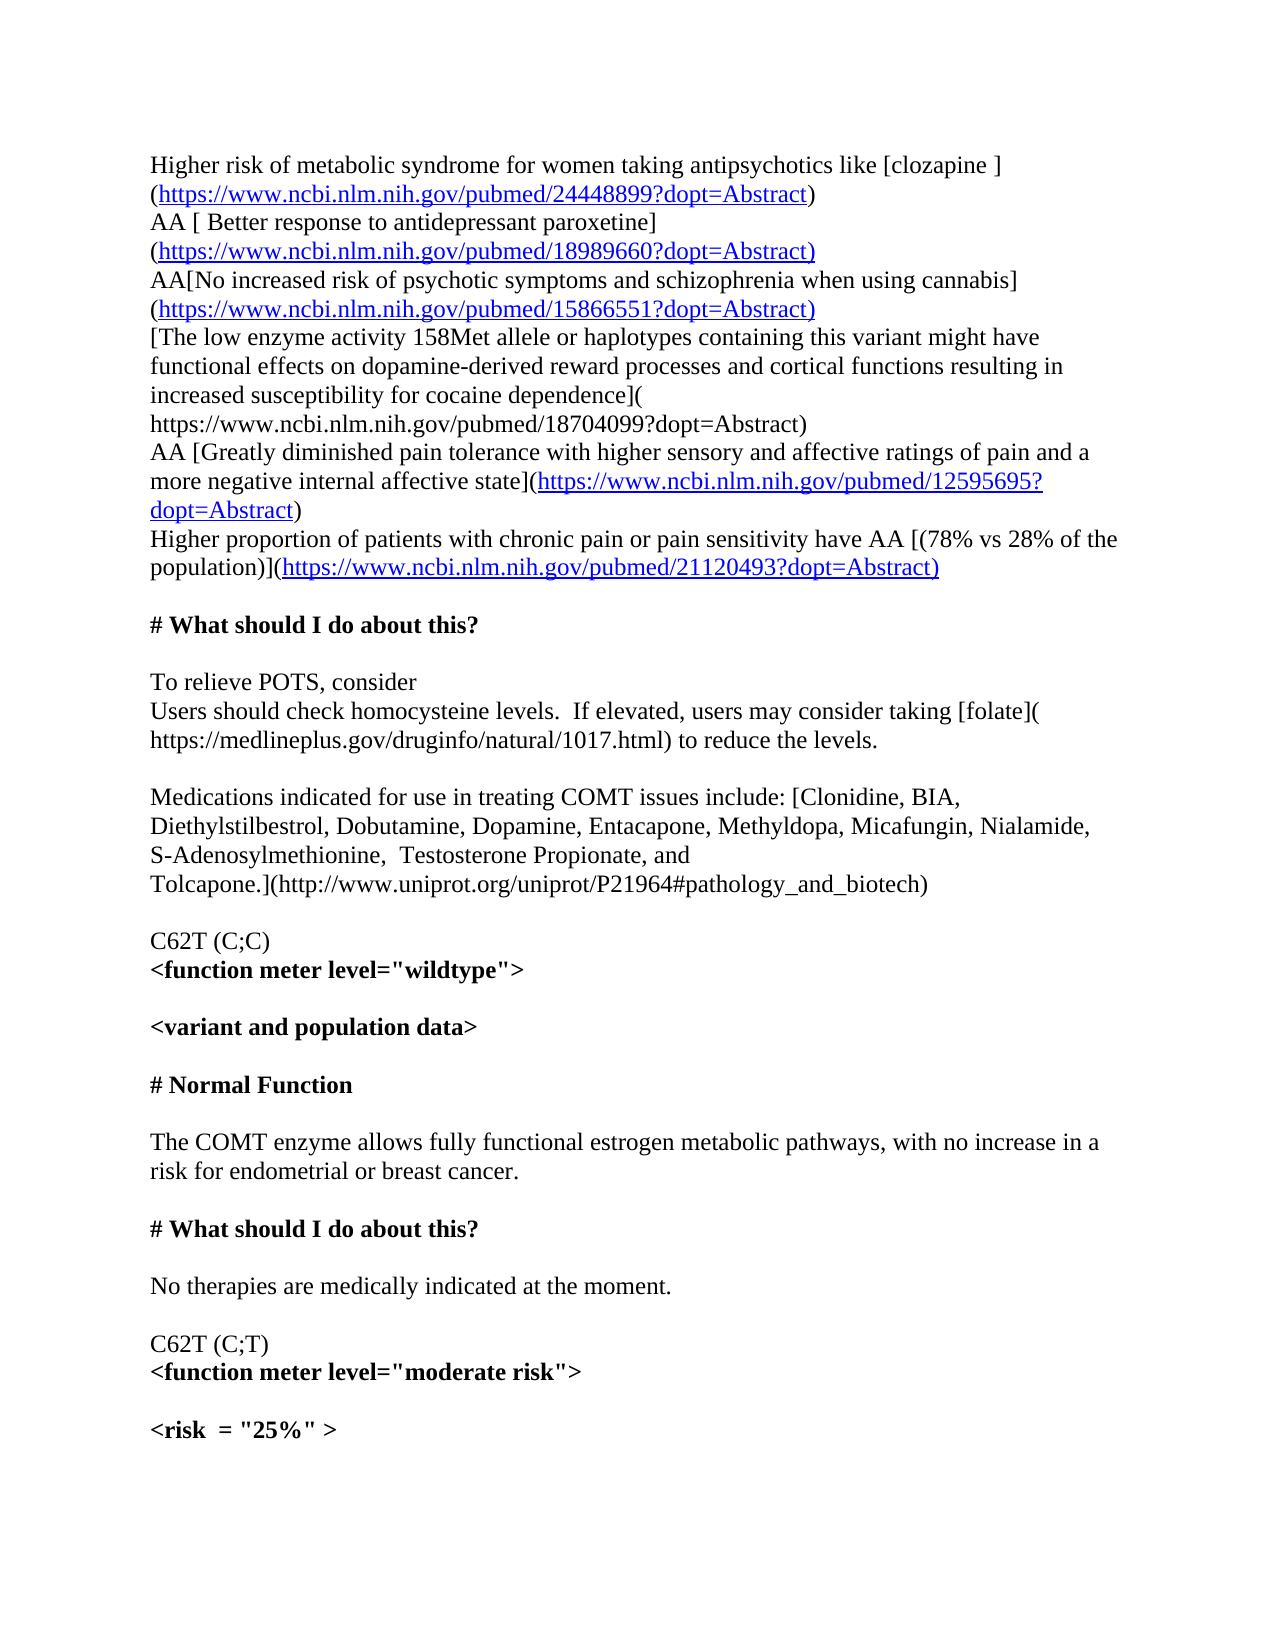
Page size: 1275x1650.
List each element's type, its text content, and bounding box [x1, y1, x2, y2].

text # What should I do about this? [150, 610, 1125, 639]
text Users should check homocysteine levels. If elevated, users may consider taking [folate]( https://medlineplus.gov/druginfo/natural/1017.html) to reduce the levels. [150, 696, 1125, 754]
text C62T (C;T) [150, 1329, 1125, 1357]
text # Normal Function [150, 1070, 1125, 1099]
text # What should I do about this? [150, 1214, 1125, 1242]
text To relieve POTS, consider [150, 667, 1125, 696]
text <function meter level="wildtype"> [150, 955, 1125, 984]
text Higher risk of metabolic syndrome for women taking antipsychotics like [clozapine ](https://www.ncbi.nlm.nih.gov/pubmed/24448899?dopt=Abstract) [150, 150, 1125, 207]
text [The low enzyme activity 158Met allele or haplotypes containing this variant might have functional effects on dopamine-derived reward processes and cortical functions resulting in increased susceptibility for cocaine dependence]( https://www.ncbi.nlm.nih.gov/pubmed/18704099?dopt=Abstract) [150, 322, 1125, 437]
text <risk = "25%" > [150, 1415, 1125, 1444]
text <function meter level="moderate risk"> [150, 1357, 1125, 1386]
text <variant and population data> [150, 1012, 1125, 1041]
text AA [ Better response to antidepressant paroxetine](https://www.ncbi.nlm.nih.gov/pubmed/18989660?dopt=Abstract) [150, 207, 1125, 265]
text AA [Greatly diminished pain tolerance with higher sensory and affective ratings of pain and a more negative internal affective state](https://www.ncbi.nlm.nih.gov/pubmed/12595695?dopt=Abstract) [150, 437, 1125, 524]
text Medications indicated for use in treating COMT issues include: [Clonidine, BIA, Diethylstilbestrol, Dobutamine, Dopamine, Entacapone, Methyldopa, Micafungin, Nialamide, S-Adenosylmethionine, Testosterone Propionate, and Tolcapone.](http://www.uniprot.org/uniprot/P21964#pathology_and_biotech) [150, 782, 1125, 897]
text C62T (C;C) [150, 926, 1125, 955]
text The COMT enzyme allows fully functional estrogen metabolic pathways, with no increase in a risk for endometrial or breast cancer. [150, 1127, 1125, 1185]
text AA[No increased risk of psychotic symptoms and schizophrenia when using cannabis](https://www.ncbi.nlm.nih.gov/pubmed/15866551?dopt=Abstract) [150, 265, 1125, 322]
text No therapies are medically indicated at the moment. [150, 1271, 1125, 1300]
text Higher proportion of patients with chronic pain or pain sensitivity have AA [(78% vs 28% of the population)](https://www.ncbi.nlm.nih.gov/pubmed/21120493?dopt=Abstract) [150, 524, 1125, 581]
